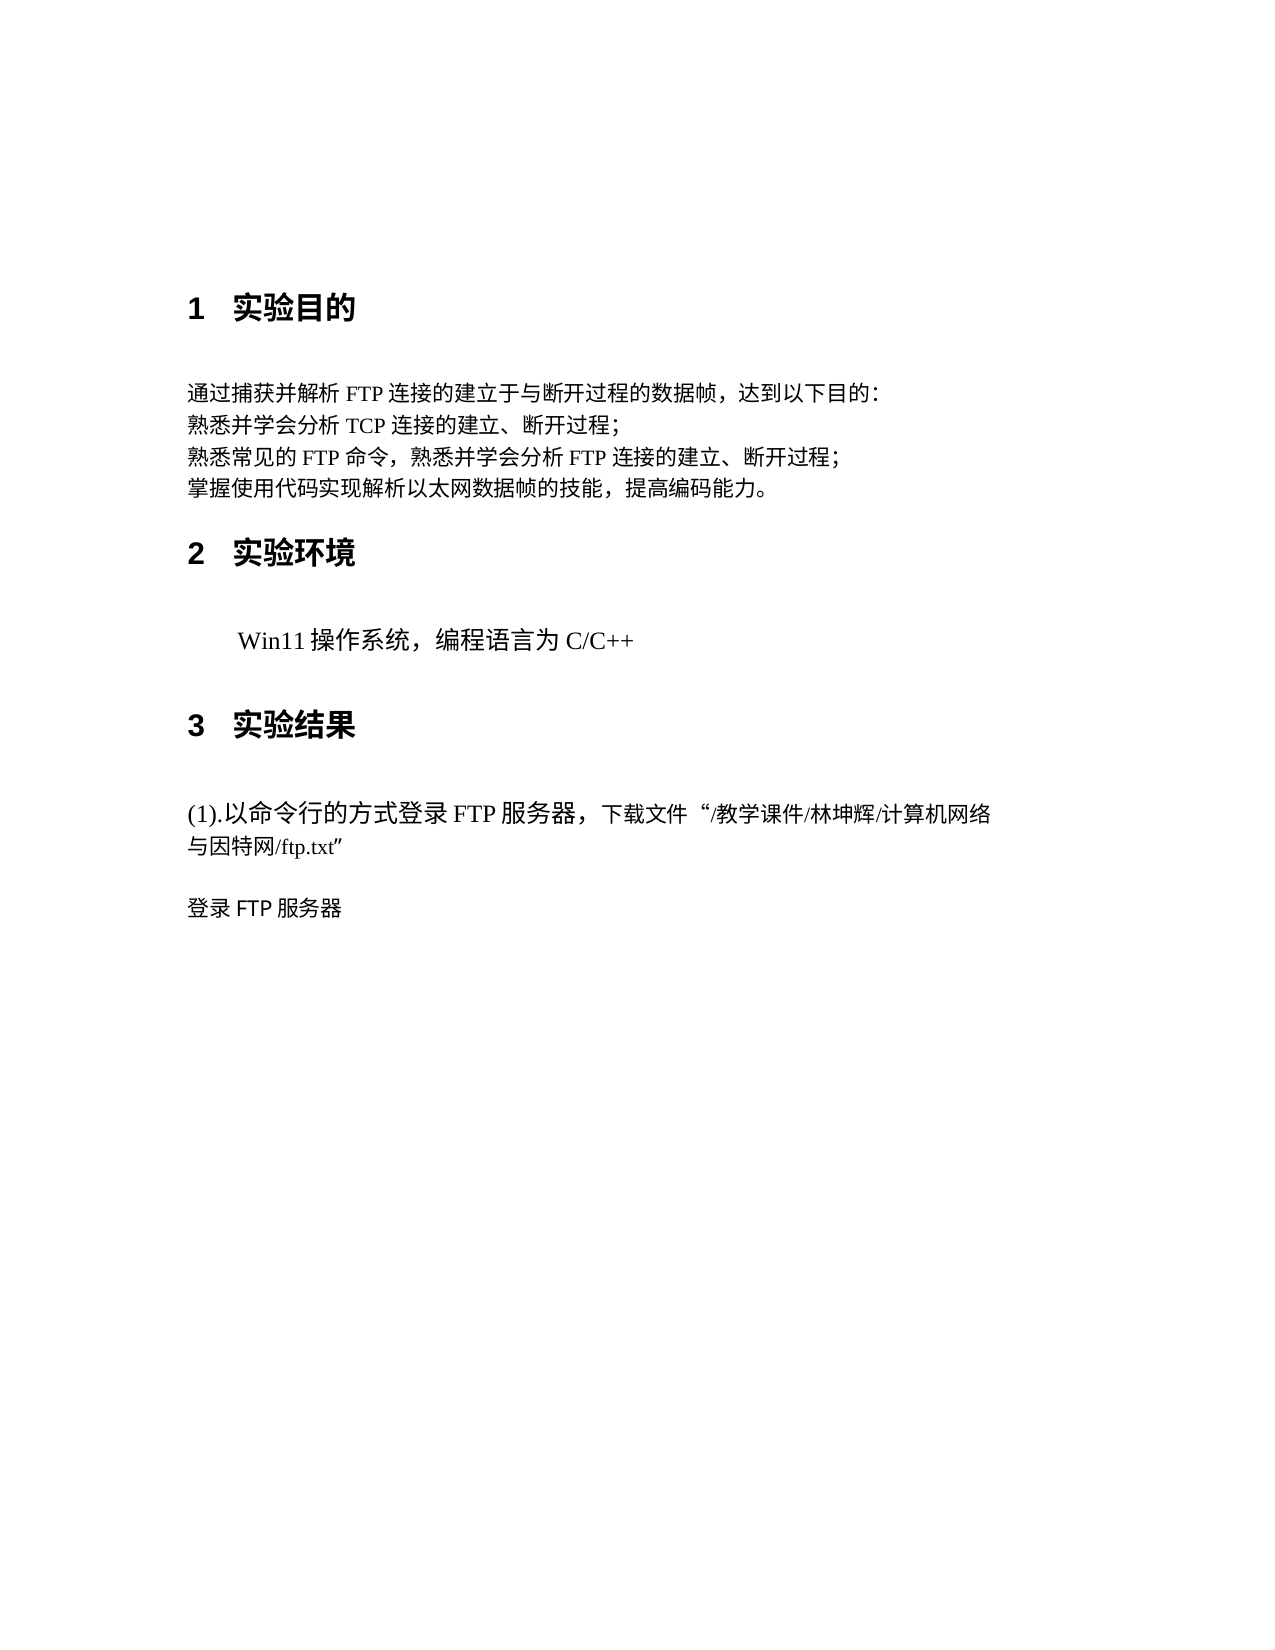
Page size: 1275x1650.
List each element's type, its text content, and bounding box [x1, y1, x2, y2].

subtitle 实验目的 [187, 283, 1087, 329]
text 掌握使用代码实现解析以太网数据帧的技能，提高编码能力。 [187, 471, 1087, 503]
text 熟悉常见的 FTP 命令，熟悉并学会分析 FTP 连接的建立、断开过程； [187, 440, 1087, 471]
subtitle 实验环境 [187, 528, 1087, 573]
subtitle 实验结果 [187, 700, 1087, 745]
text (1).以命令行的方式登录FTP服务器，下载文件“/教学课件/林坤辉/计算机网络 [187, 793, 1087, 829]
text 与因特网/ftp.txt” [187, 829, 1087, 861]
text 通过捕获并解析 FTP 连接的建立于与断开过程的数据帧，达到以下目的： [187, 376, 1087, 408]
text 熟悉并学会分析 TCP 连接的建立、断开过程； [187, 408, 1087, 440]
list Win11操作系统，编程语言为C/C++ [187, 621, 1087, 657]
text 登录FTP服务器 [187, 891, 1087, 923]
